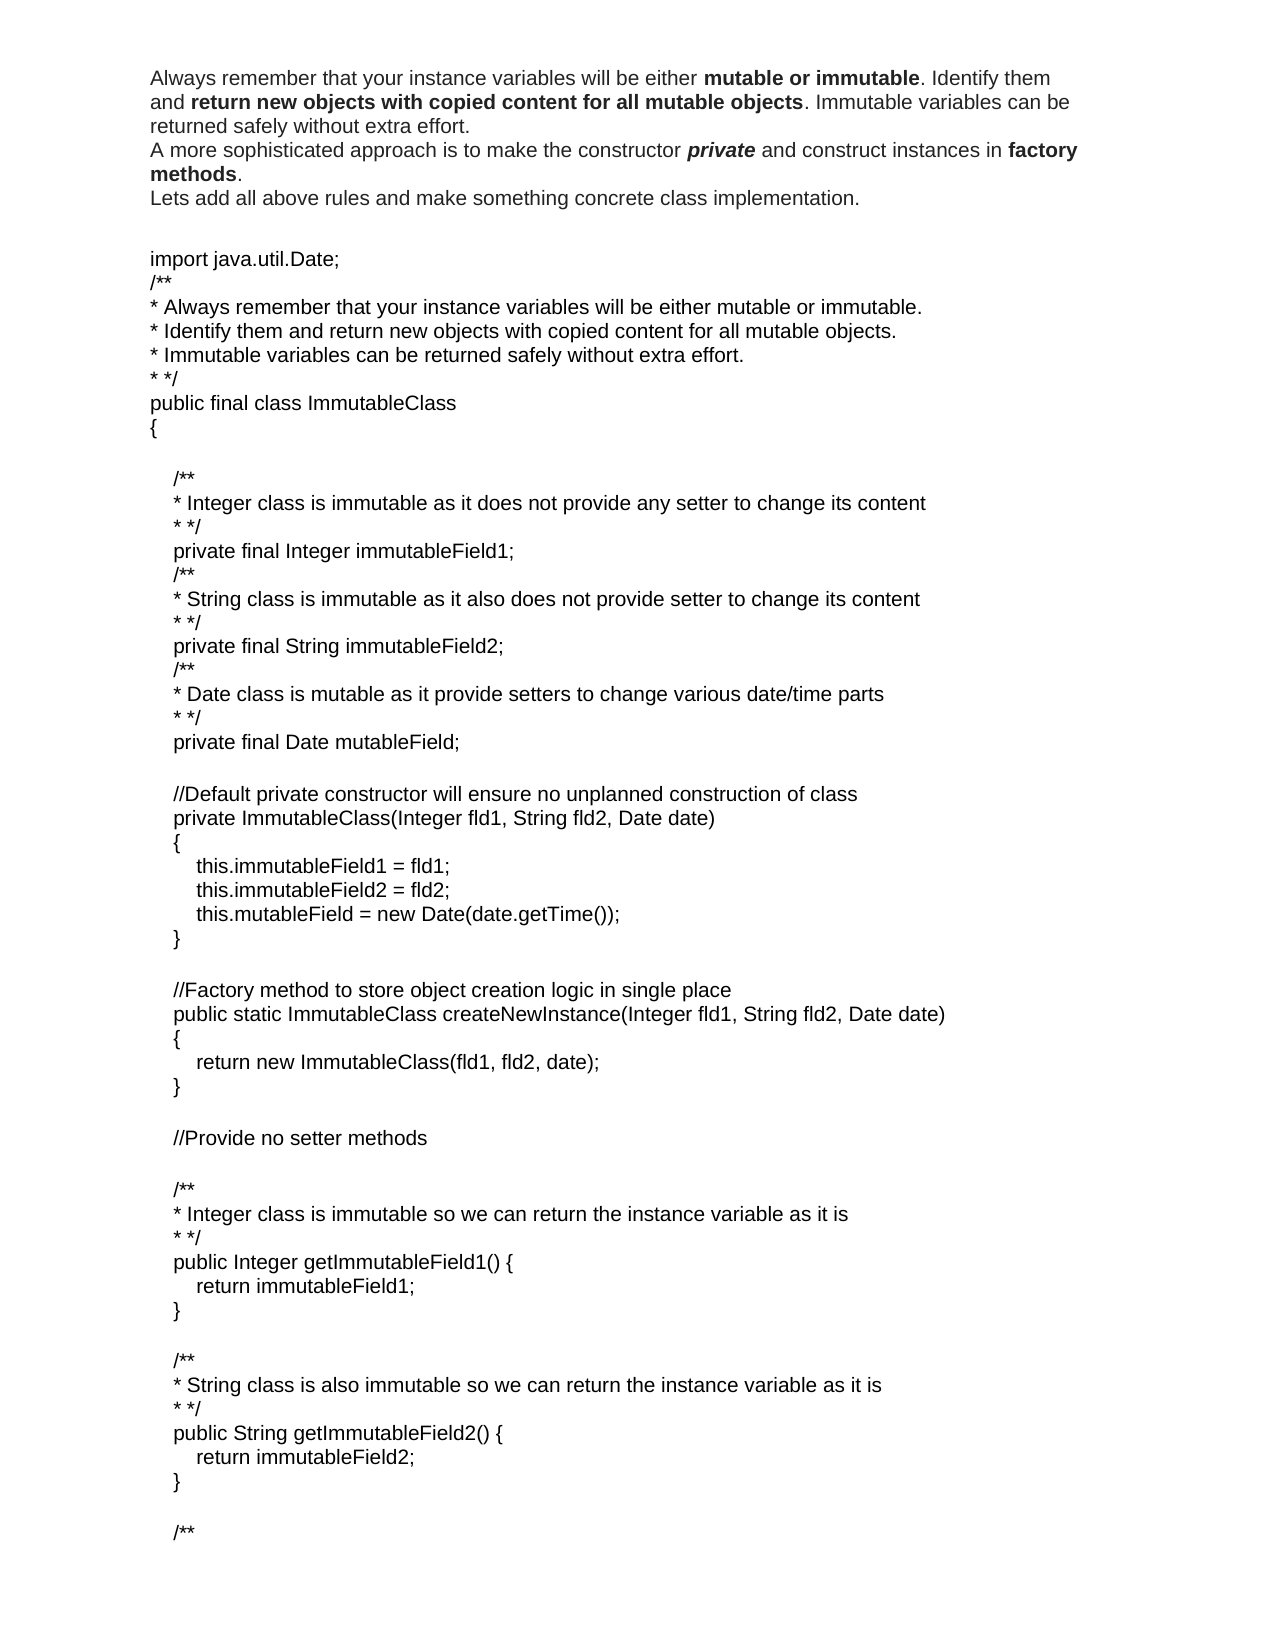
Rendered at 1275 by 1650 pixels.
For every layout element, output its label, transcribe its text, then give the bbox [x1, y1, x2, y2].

text * */ [150, 367, 1125, 391]
text /** [150, 271, 1125, 295]
text return immutableField2; [150, 1445, 1125, 1469]
text * Immutable variables can be returned safely without extra effort. [150, 343, 1125, 367]
text //Factory method to store object creation logic in single place [150, 978, 1125, 1002]
text * */ [150, 1397, 1125, 1421]
text return immutableField1; [150, 1273, 1125, 1297]
text * Integer class is immutable as it does not provide any setter to change its content [150, 491, 1125, 514]
text } [150, 926, 1125, 950]
text /** [150, 1521, 1125, 1545]
text * */ [150, 514, 1125, 538]
text { [150, 830, 1125, 854]
text this.mutableField = new Date(date.getTime()); [150, 902, 1125, 926]
text Lets add all above rules and make something concrete class implementation. [150, 185, 1125, 209]
text * String class is immutable as it also does not provide setter to change its content [150, 586, 1125, 610]
text { [150, 1026, 1125, 1050]
text /** [150, 658, 1125, 682]
text /** [150, 562, 1125, 586]
text import java.util.Date; [150, 247, 1125, 271]
text public Integer getImmutableField1() { [150, 1249, 1125, 1273]
text /** [150, 1349, 1125, 1373]
text /** [150, 1178, 1125, 1202]
text return new ImmutableClass(fld1, fld2, date); [150, 1050, 1125, 1074]
text public final class ImmutableClass [150, 391, 1125, 414]
text * Identify them and return new objects with copied content for all mutable objects. [150, 319, 1125, 343]
text //Provide no setter methods [150, 1126, 1125, 1149]
text this.immutableField2 = fld2; [150, 878, 1125, 902]
text private final Date mutableField; [150, 730, 1125, 754]
text * */ [150, 1226, 1125, 1249]
text * Integer class is immutable so we can return the instance variable as it is [150, 1202, 1125, 1226]
text * Always remember that your instance variables will be either mutable or immutable. [150, 295, 1125, 319]
text private ImmutableClass(Integer fld1, String fld2, Date date) [150, 806, 1125, 830]
text * */ [150, 610, 1125, 634]
text * */ [150, 706, 1125, 730]
text this.immutableField1 = fld1; [150, 854, 1125, 878]
text { [150, 414, 1125, 438]
text } [150, 1469, 1125, 1493]
text * Date class is mutable as it provide setters to change various date/time parts [150, 682, 1125, 706]
text * String class is also immutable so we can return the instance variable as it is [150, 1373, 1125, 1397]
text } [150, 1074, 1125, 1098]
text public String getImmutableField2() { [150, 1421, 1125, 1445]
text A more sophisticated approach is to make the constructor private and construct instances in factory methods. [150, 137, 1125, 185]
text Always remember that your instance variables will be either mutable or immutable. Identify them and return new objects with copied content for all mutable objects. Immutable variables can be returned safely without extra effort. [150, 66, 1125, 137]
text private final Integer immutableField1; [150, 538, 1125, 562]
text /** [150, 467, 1125, 491]
text public static ImmutableClass createNewInstance(Integer fld1, String fld2, Date date) [150, 1002, 1125, 1026]
text } [150, 1297, 1125, 1321]
text private final String immutableField2; [150, 634, 1125, 658]
text //Default private constructor will ensure no unplanned construction of class [150, 782, 1125, 806]
